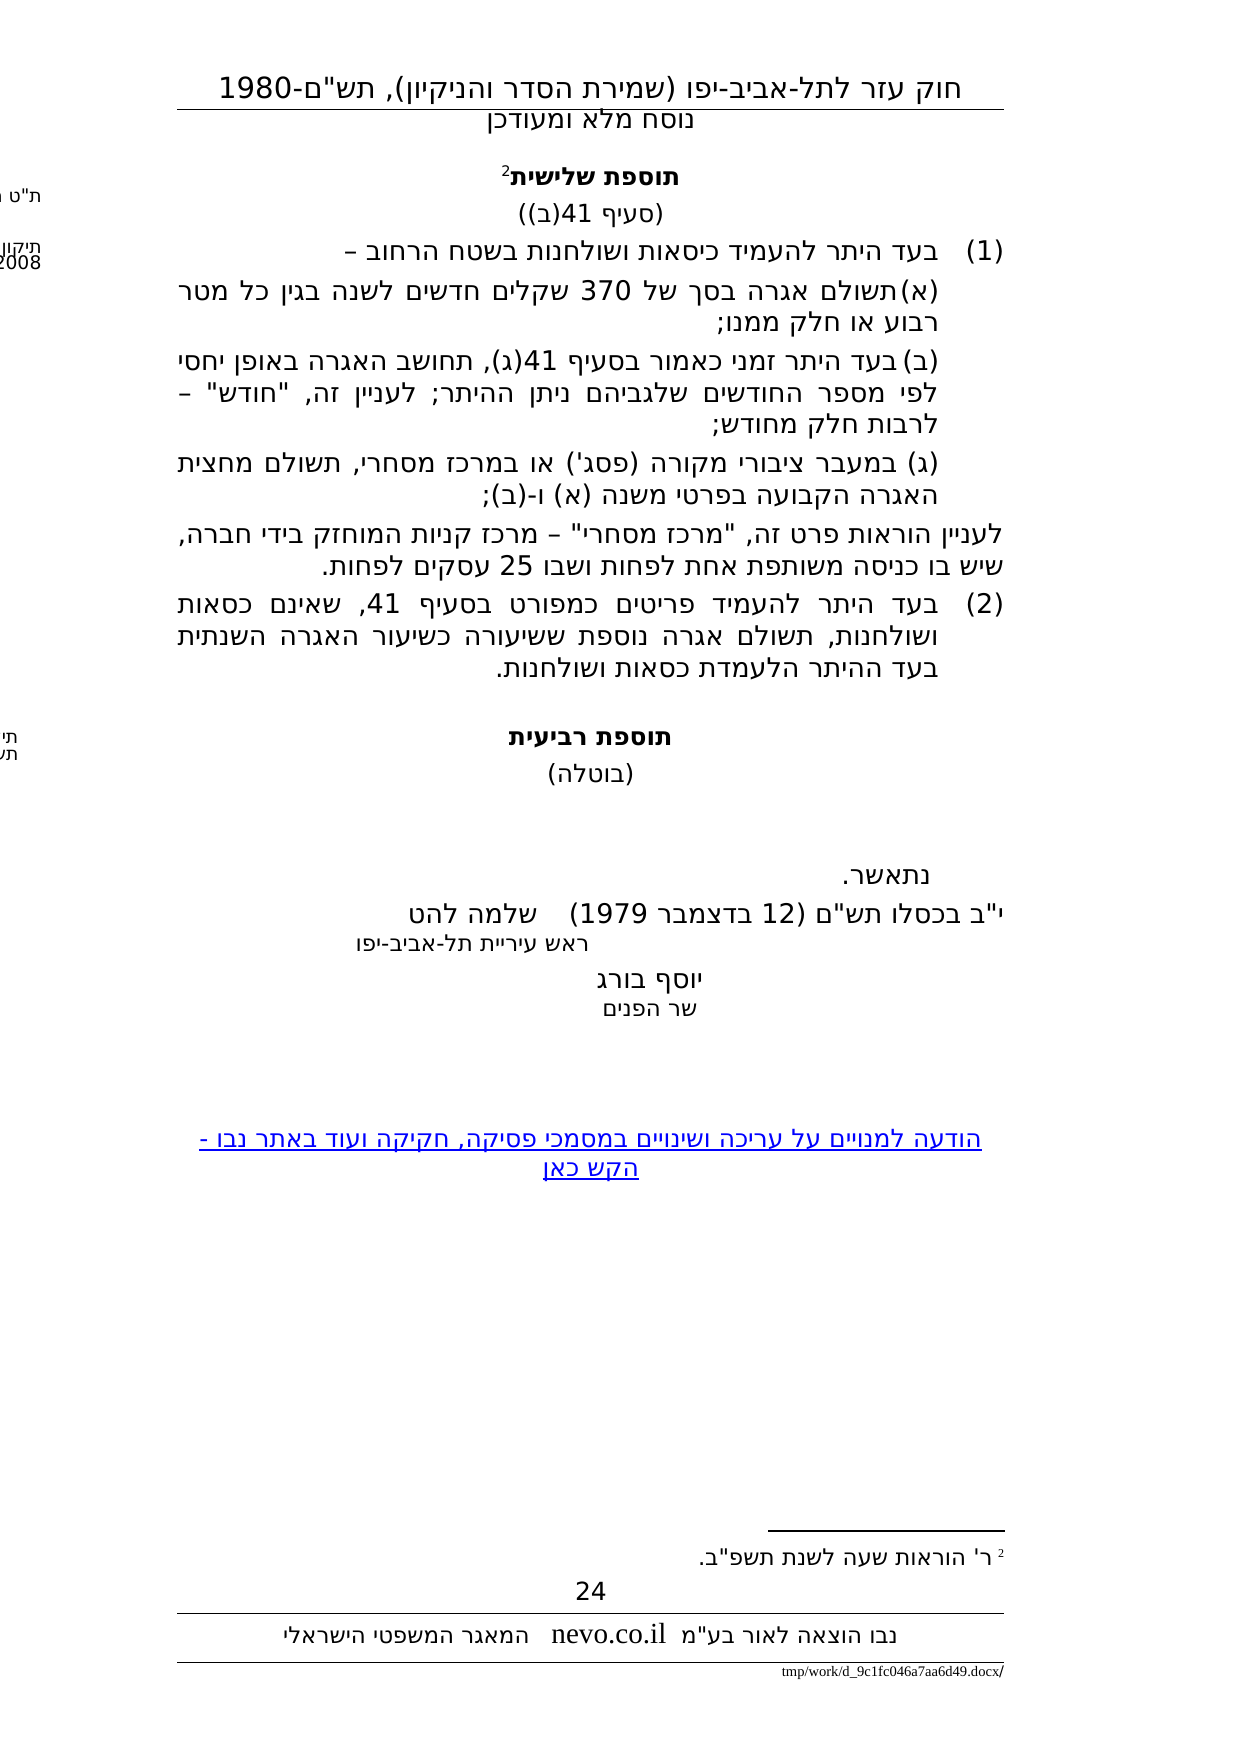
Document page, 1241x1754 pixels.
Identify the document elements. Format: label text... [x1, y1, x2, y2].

text לעניין הוראות פרט זה, "מרכז מסחרי" – מרכז קניות המוחזק בידי חברה, שיש בו כניסה משותפת אחת לפחות ושבו 25 עסקים לפחות. [177, 518, 1004, 581]
text י"ב בכסלו תש"ם (12 בדצמבר 1979) שלמה להט [177, 898, 1004, 930]
text (ג) במעבר ציבורי מקורה (פסג') או במרכז מסחרי, תשולם מחצית האגרה הקבועה בפרטי משנה (א) ו-(ב); [177, 448, 939, 511]
text יוסף בורג [177, 964, 1004, 995]
text שר הפנים [177, 995, 1004, 1022]
text נתאשר. [177, 859, 1004, 891]
text (2) בעד היתר להעמיד פריטים כמפורט בסעיף 41, שאינם כסאות ושולחנות, תשולם אגרה נוספת ששיעורה כשיעור האגרה השנתית בעד ההיתר הלעמדת כסאות ושולחנות. [177, 589, 1004, 683]
text (1) בעד היתר להעמיד כיסאות ושולחנות בשטח הרחוב – [177, 236, 1004, 267]
text (סעיף 41(ב)) [177, 199, 1004, 228]
text (בוטלה) [177, 759, 1004, 788]
text (א) תשולם אגרה בסך של 370 שקלים חדשים לשנה בגין כל מטר רבוע או חלק ממנו; [177, 275, 939, 338]
text ראש עיריית תל-אביב-יפו [177, 930, 1004, 956]
text (ב) בעד היתר זמני כאמור בסעיף 41(ג), תחושב האגרה באופן יחסי לפי מספר החודשים שלגביהם ניתן ההיתר; לעניין זה, "חודש" – לרבות חלק מחודש; [177, 345, 939, 440]
text תוספת שלישית [177, 162, 1004, 192]
text תוספת רביעית [177, 723, 1004, 752]
text הודעה למנויים על עריכה ושינויים במסמכי פסיקה, חקיקה ועוד באתר נבו - הקש כאן [177, 1124, 1004, 1183]
